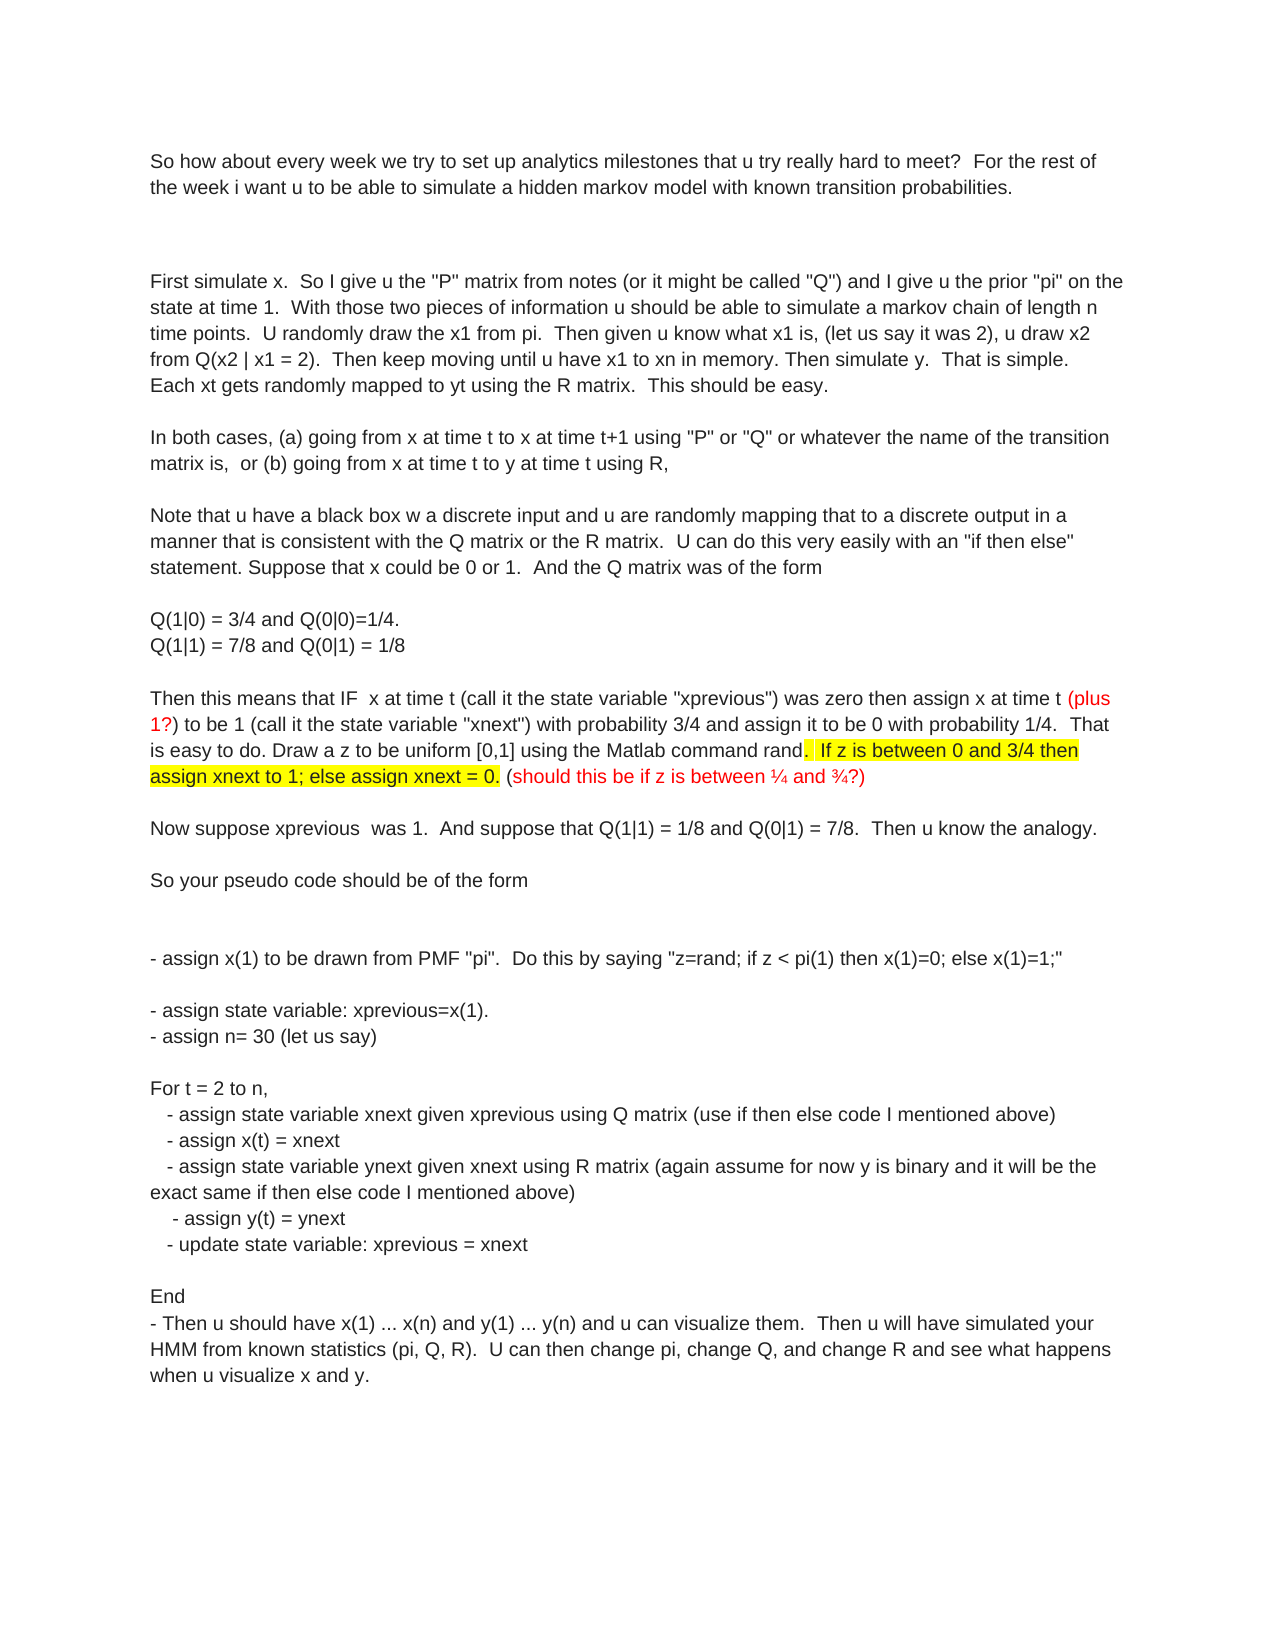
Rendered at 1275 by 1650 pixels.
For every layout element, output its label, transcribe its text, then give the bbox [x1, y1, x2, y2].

text So how about every week we try to set up analytics milestones that u try really hard to meet? For the rest of the week i want u to be able to simulate a hidden markov model with known transition probabilities. [150, 150, 1125, 199]
text First simulate x. So I give u the "P" matrix from notes (or it might be called "Q") and I give u the prior "pi" on the state at time 1. With those two pieces of information u should be able to simulate a markov chain of length n time points. U randomly draw the x1 from pi. Then given u know what x1 is, (let us say it was 2), u draw x2 from Q(x2 | x1 = 2). Then keep moving until u have x1 to xn in memory. Then simulate y. That is simple. Each xt gets randomly mapped to yt using the R matrix. This should be easy. In both cases, (a) going from x at time t to x at time t+1 using "P" or "Q" or whatever the name of the transition matrix is, or (b) going from x at time t to y at time t using R, Note that u have a black box w a discrete input and u are randomly mapping that to a discrete output in a manner that is consistent with the Q matrix or the R matrix. U can do this very easily with an "if then else" statement. Suppose that x could be 0 or 1. And the Q matrix was of the form Q(1|0) = 3/4 and Q(0|0)=1/4. Q(1|1) = 7/8 and Q(0|1) = 1/8 Then this means that IF x at time t (call it the state variable "xprevious") was zero then assign x at time t (plus 1?) to be 1 (call it the state variable "xnext") with probability 3/4 and assign it to be 0 with probability 1/4. That is easy to do. Draw a z to be uniform [0,1] using the Matlab command rand. If z is between 0 and 3/4 then assign xnext to 1; else assign xnext = 0. (should this be if z is between ¼ and ¾?) Now suppose xprevious was 1. And suppose that Q(1|1) = 1/8 and Q(0|1) = 7/8. Then u know the analogy. So your pseudo code should be of the form - assign x(1) to be drawn from PMF "pi". Do this by saying "z=rand; if z < pi(1) then x(1)=0; else x(1)=1;" - assign state variable: xprevious=x(1). - assign n= 30 (let us say) For t = 2 to n, - assign state variable xnext given xprevious using Q matrix (use if then else code I mentioned above) - assign x(t) = xnext - assign state variable ynext given xnext using R matrix (again assume for now y is binary and it will be the exact same if then else code I mentioned above) - assign y(t) = ynext - update state variable: xprevious = xnext End - Then u should have x(1) ... x(n) and y(1) ... y(n) and u can visualize them. Then u will have simulated your HMM from known statistics (pi, Q, R). U can then change pi, change Q, and change R and see what happens when u visualize x and y. [150, 270, 1125, 1386]
